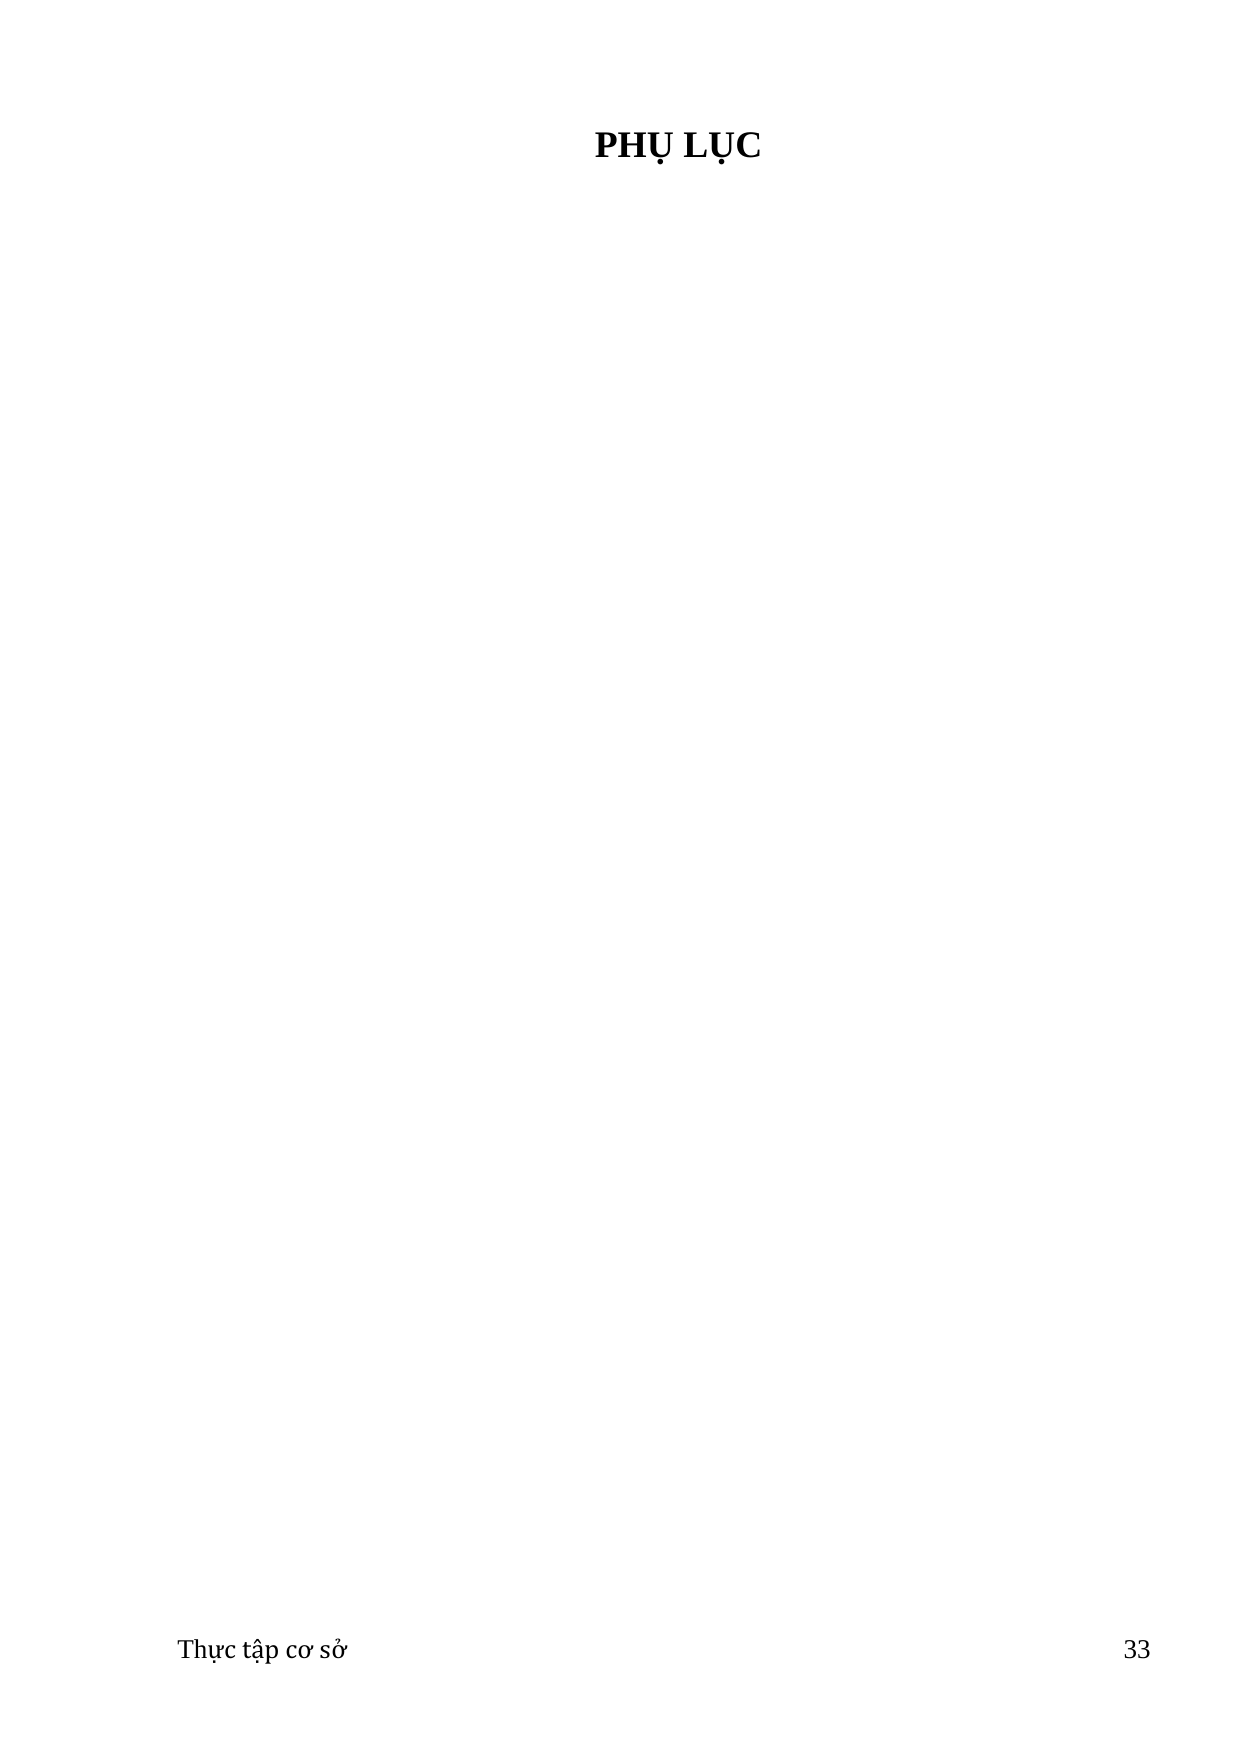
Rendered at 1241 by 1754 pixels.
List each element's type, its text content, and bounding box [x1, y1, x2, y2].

text PHỤ LỤC [177, 122, 1180, 165]
